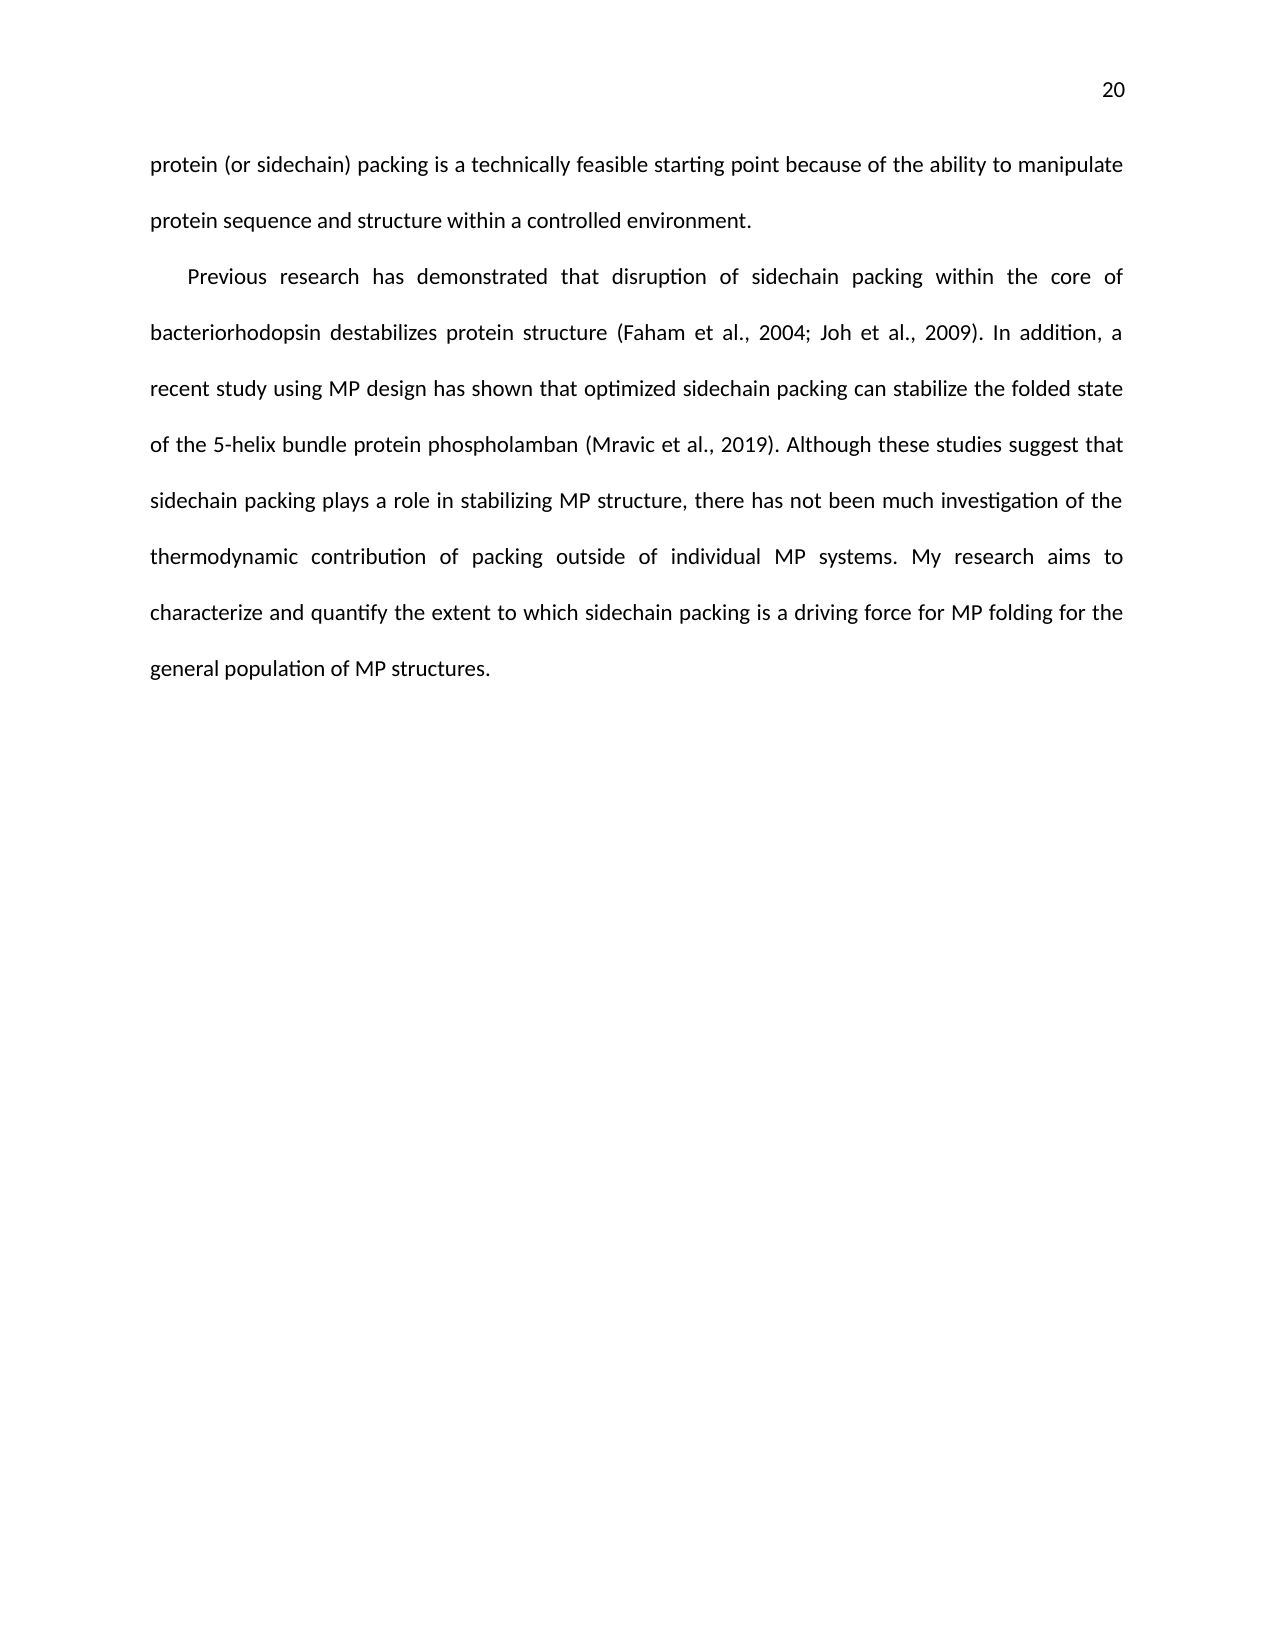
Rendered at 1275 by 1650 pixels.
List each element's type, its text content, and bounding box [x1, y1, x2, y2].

text Previous research has demonstrated that disruption of sidechain packing within the core of bacteriorhodopsin destabilizes protein structure (Faham et al., 2004; Joh et al., 2009). In addition, a recent study using MP design has shown that optimized sidechain packing can stabilize the folded state of the 5-helix bundle protein phospholamban (Mravic et al., 2019). Although these studies suggest that sidechain packing plays a role in stabilizing MP structure, there has not been much investigation of the thermodynamic contribution of packing outside of individual MP systems. My research aims to characterize and quantify the extent to which sidechain packing is a driving force for MP folding for the general population of MP structures. [150, 262, 1125, 682]
